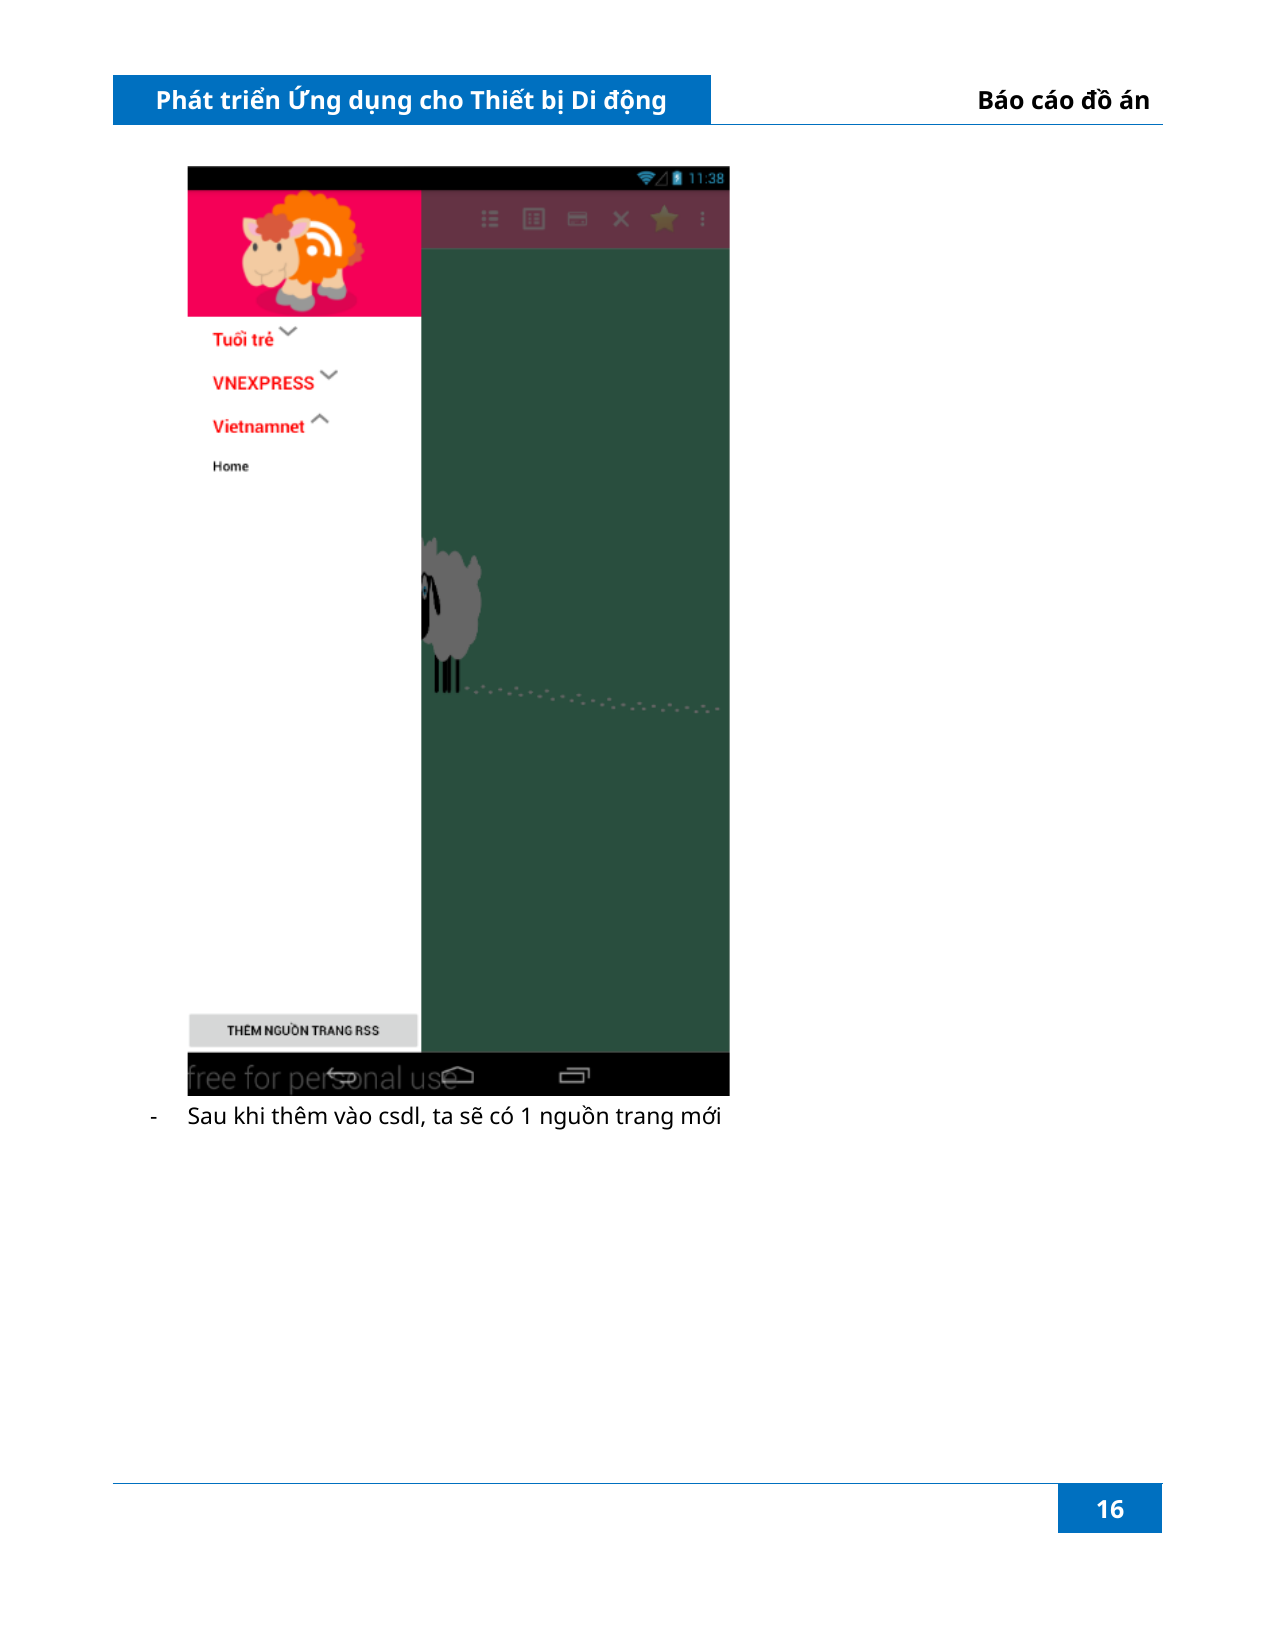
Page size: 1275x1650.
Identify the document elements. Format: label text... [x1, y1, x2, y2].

list Sau khi thêm vào csdl, ta sẽ có 1 nguồn trang mới [150, 1100, 1162, 1131]
picture [187, 166, 730, 1096]
